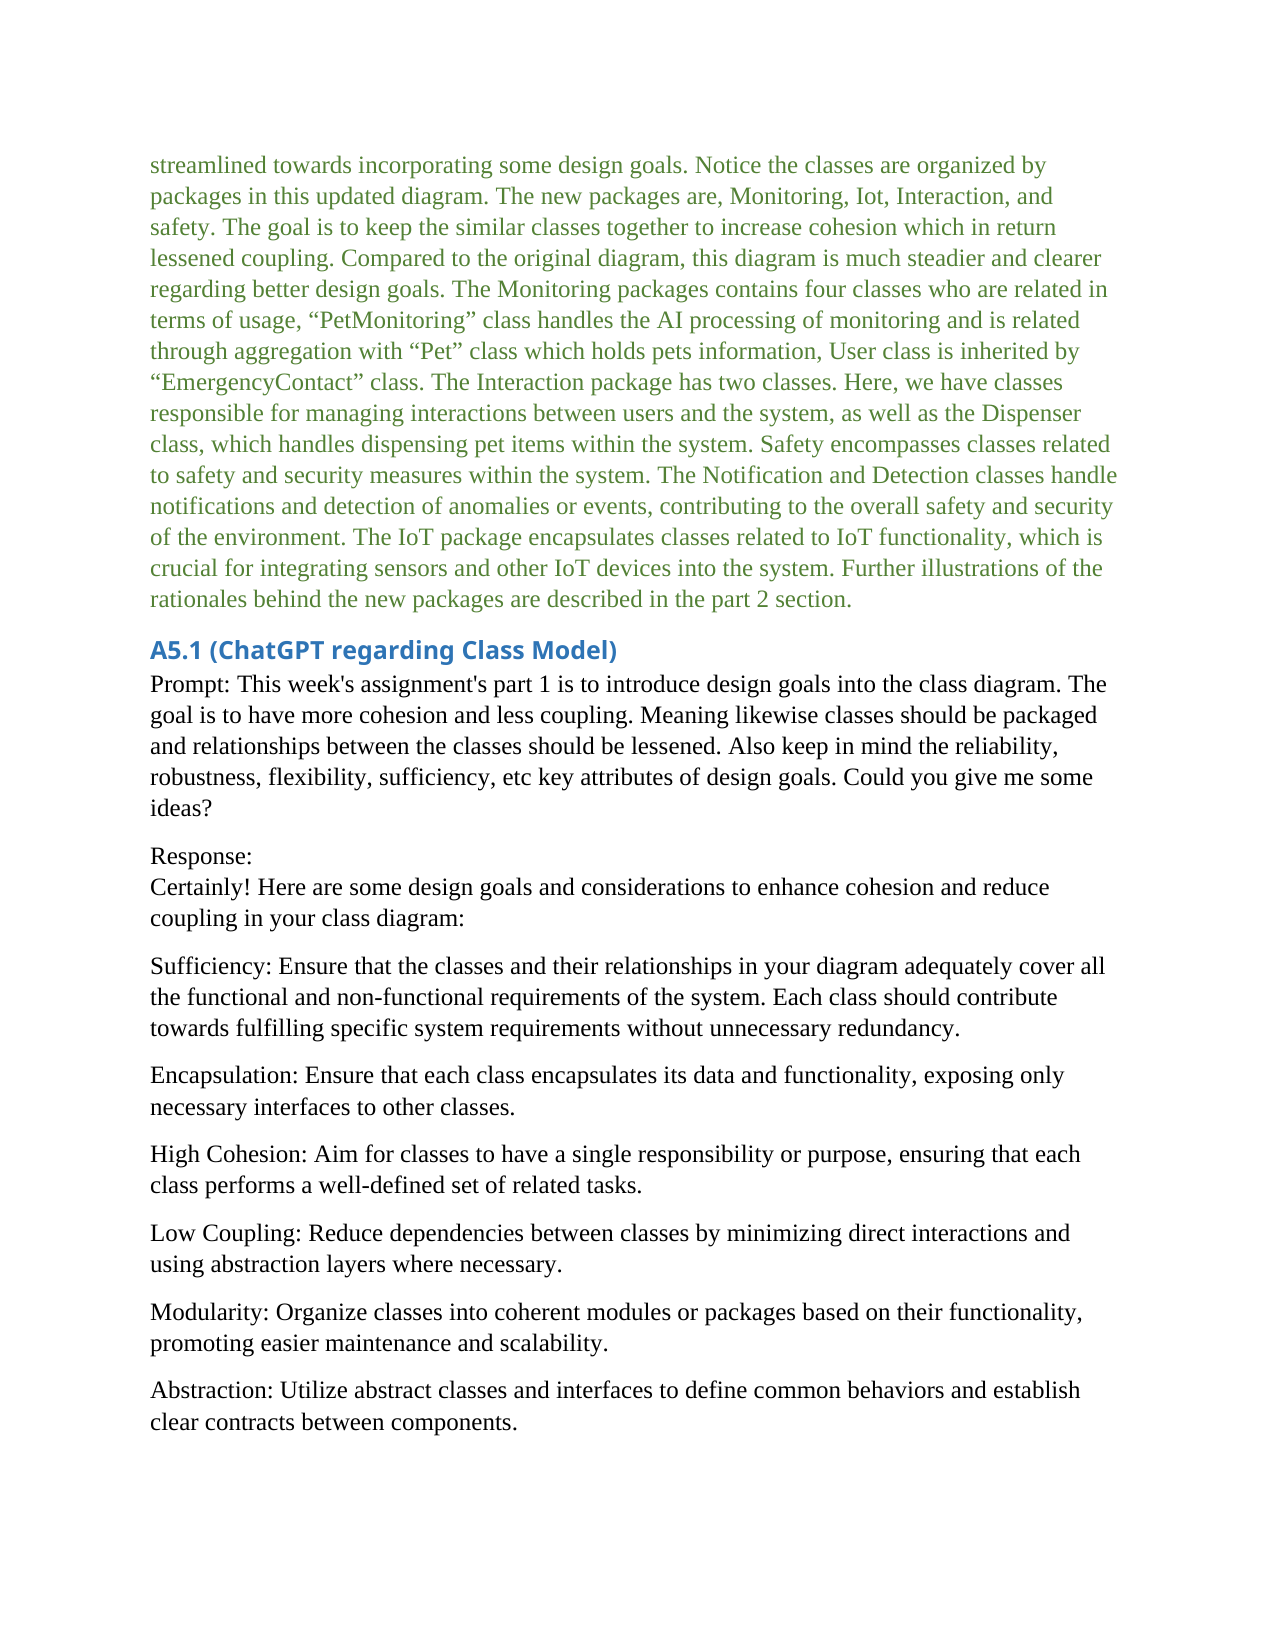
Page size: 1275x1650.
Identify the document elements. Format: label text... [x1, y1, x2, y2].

text Prompt: This week's assignment's part 1 is to introduce design goals into the class diagram. The goal is to have more cohesion and less coupling. Meaning likewise classes should be packaged and relationships between the classes should be lessened. Also keep in mind the reliability, robustness, flexibility, sufficiency, etc key attributes of design goals. Could you give me some ideas? [150, 669, 1125, 822]
text Low Coupling: Reduce dependencies between classes by minimizing direct interactions and using abstraction layers where necessary. [150, 1218, 1125, 1278]
text Abstraction: Utilize abstract classes and interfaces to define common behaviors and establish clear contracts between components. [150, 1376, 1125, 1435]
subtitle A5.1 (ChatGPT regarding Class Model) [150, 632, 1125, 666]
text Encapsulation: Ensure that each class encapsulates its data and functionality, exposing only necessary interfaces to other classes. [150, 1061, 1125, 1120]
text Sufficiency: Ensure that the classes and their relationships in your diagram adequately cover all the functional and non-functional requirements of the system. Each class should contribute towards fulfilling specific system requirements without unnecessary redundancy. [150, 951, 1125, 1042]
text Response: Certainly! Here are some design goals and considerations to enhance cohesion and reduce coupling in your class diagram: [150, 841, 1125, 932]
text Modularity: Organize classes into coherent modules or packages based on their functionality, promoting easier maintenance and scalability. [150, 1297, 1125, 1357]
text High Cohesion: Aim for classes to have a single responsibility or purpose, ensuring that each class performs a well-defined set of related tasks. [150, 1139, 1125, 1199]
